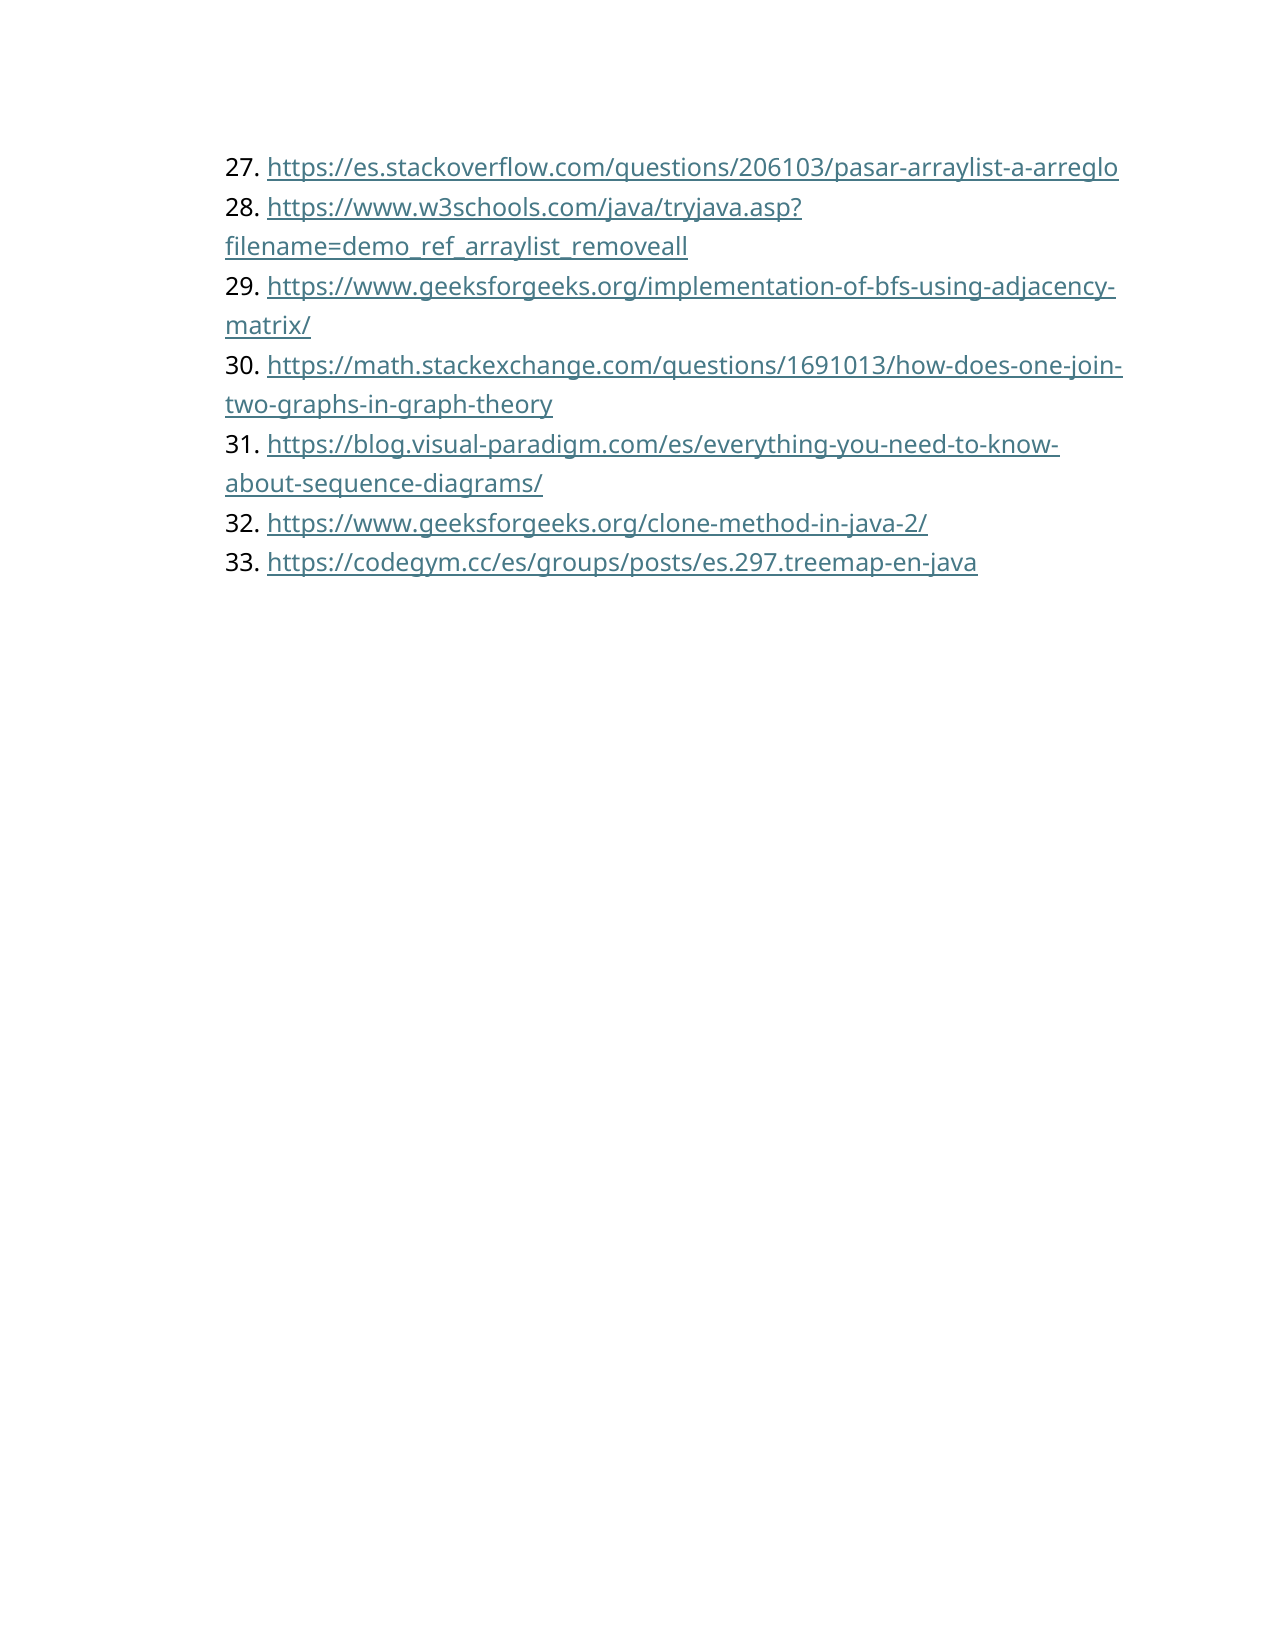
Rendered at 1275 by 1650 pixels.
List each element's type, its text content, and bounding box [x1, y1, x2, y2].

list 27. https://es.stackoverflow.com/questions/206103/pasar-arraylist-a-arreglo [225, 150, 1125, 184]
list 30. https://math.stackexchange.com/questions/1691013/how-does-one-join-two-graphs-in-graph-theory [225, 347, 1125, 421]
list 31. https://blog.visual-paradigm.com/es/everything-you-need-to-know-about-sequence-diagrams/ [225, 426, 1125, 500]
list 28. https://www.w3schools.com/java/tryjava.asp?filename=demo_ref_arraylist_removeall [225, 189, 1125, 263]
list 29. https://www.geeksforgeeks.org/implementation-of-bfs-using-adjacency-matrix/ [225, 268, 1125, 342]
list 33. https://codegym.cc/es/groups/posts/es.297.treemap-en-java [225, 545, 1125, 579]
list 32. https://www.geeksforgeeks.org/clone-method-in-java-2/ [225, 505, 1125, 539]
